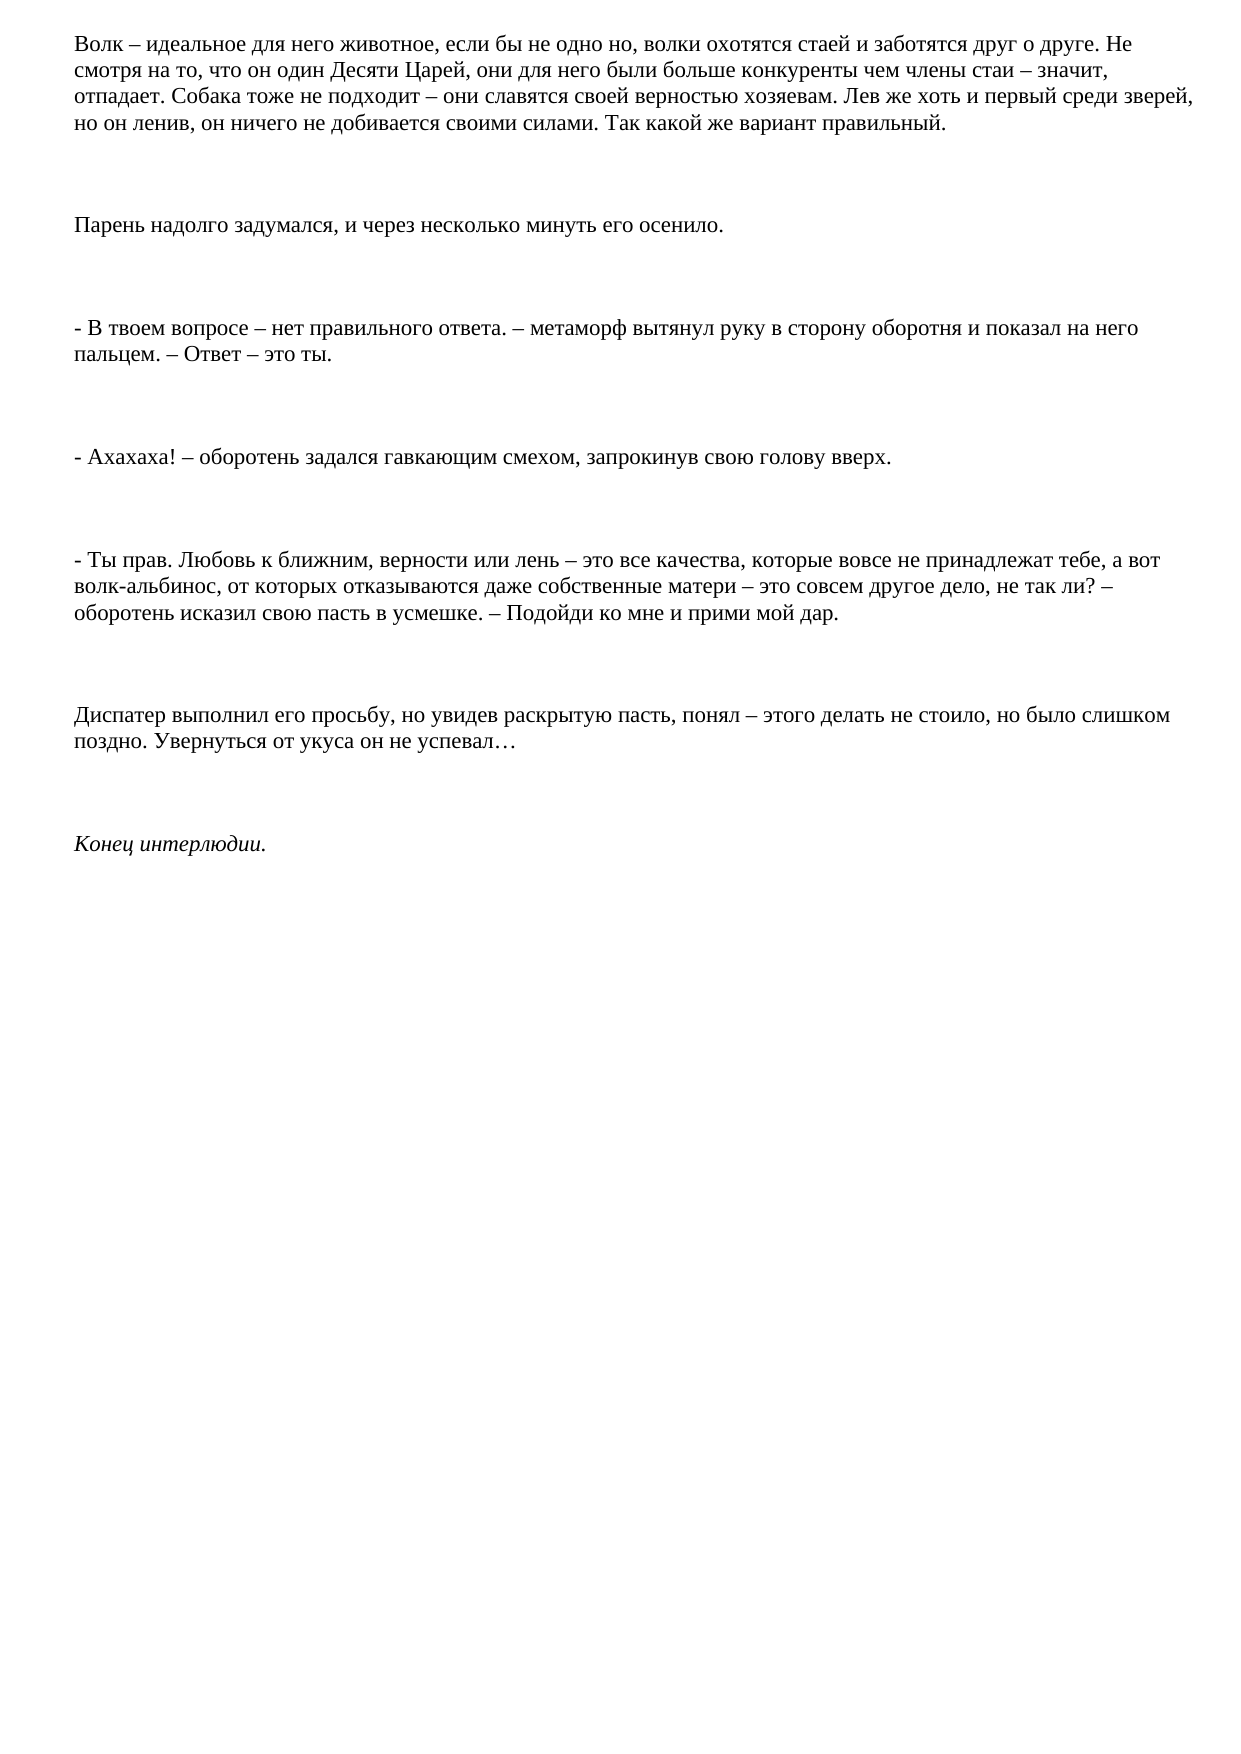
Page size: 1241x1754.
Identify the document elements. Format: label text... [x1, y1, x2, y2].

text Парень надолго задумался, и через несколько минуть его осенило. [74, 211, 1196, 238]
text Диспатер выполнил его просьбу, но увидев раскрытую пасть, понял – этого делать не стоило, но было слишком поздно. Увернуться от укуса он не успевал… [74, 701, 1196, 754]
text - В твоем вопросе – нет правильного ответа. – метаморф вытянул руку в сторону оборотня и показал на него пальцем. – Ответ – это ты. [74, 314, 1196, 367]
text - Ахахаха! – оборотень задался гавкающим смехом, запрокинув свою голову вверх. [74, 443, 1196, 469]
text - Ты прав. Любовь к ближним, верности или лень – это все качества, которые вовсе не принадлежат тебе, а вот волк-альбинос, от которых отказываются даже собственные матери – это совсем другое дело, не так ли? – оборотень исказил свою пасть в усмешке. – Подойди ко мне и прими мой дар. [74, 546, 1196, 625]
text Волк – идеальное для него животное, если бы не одно но, волки охотятся стаей и заботятся друг о друге. Не смотря на то, что он один Десяти Царей, они для него были больше конкуренты чем члены стаи – значит, отпадает. Собака тоже не подходит – они славятся своей верностью хозяевам. Лев же хоть и первый среди зверей, но он ленив, он ничего не добивается своими силами. Так какой же вариант правильный. [74, 29, 1196, 135]
text Конец интерлюдии. [74, 830, 1196, 857]
